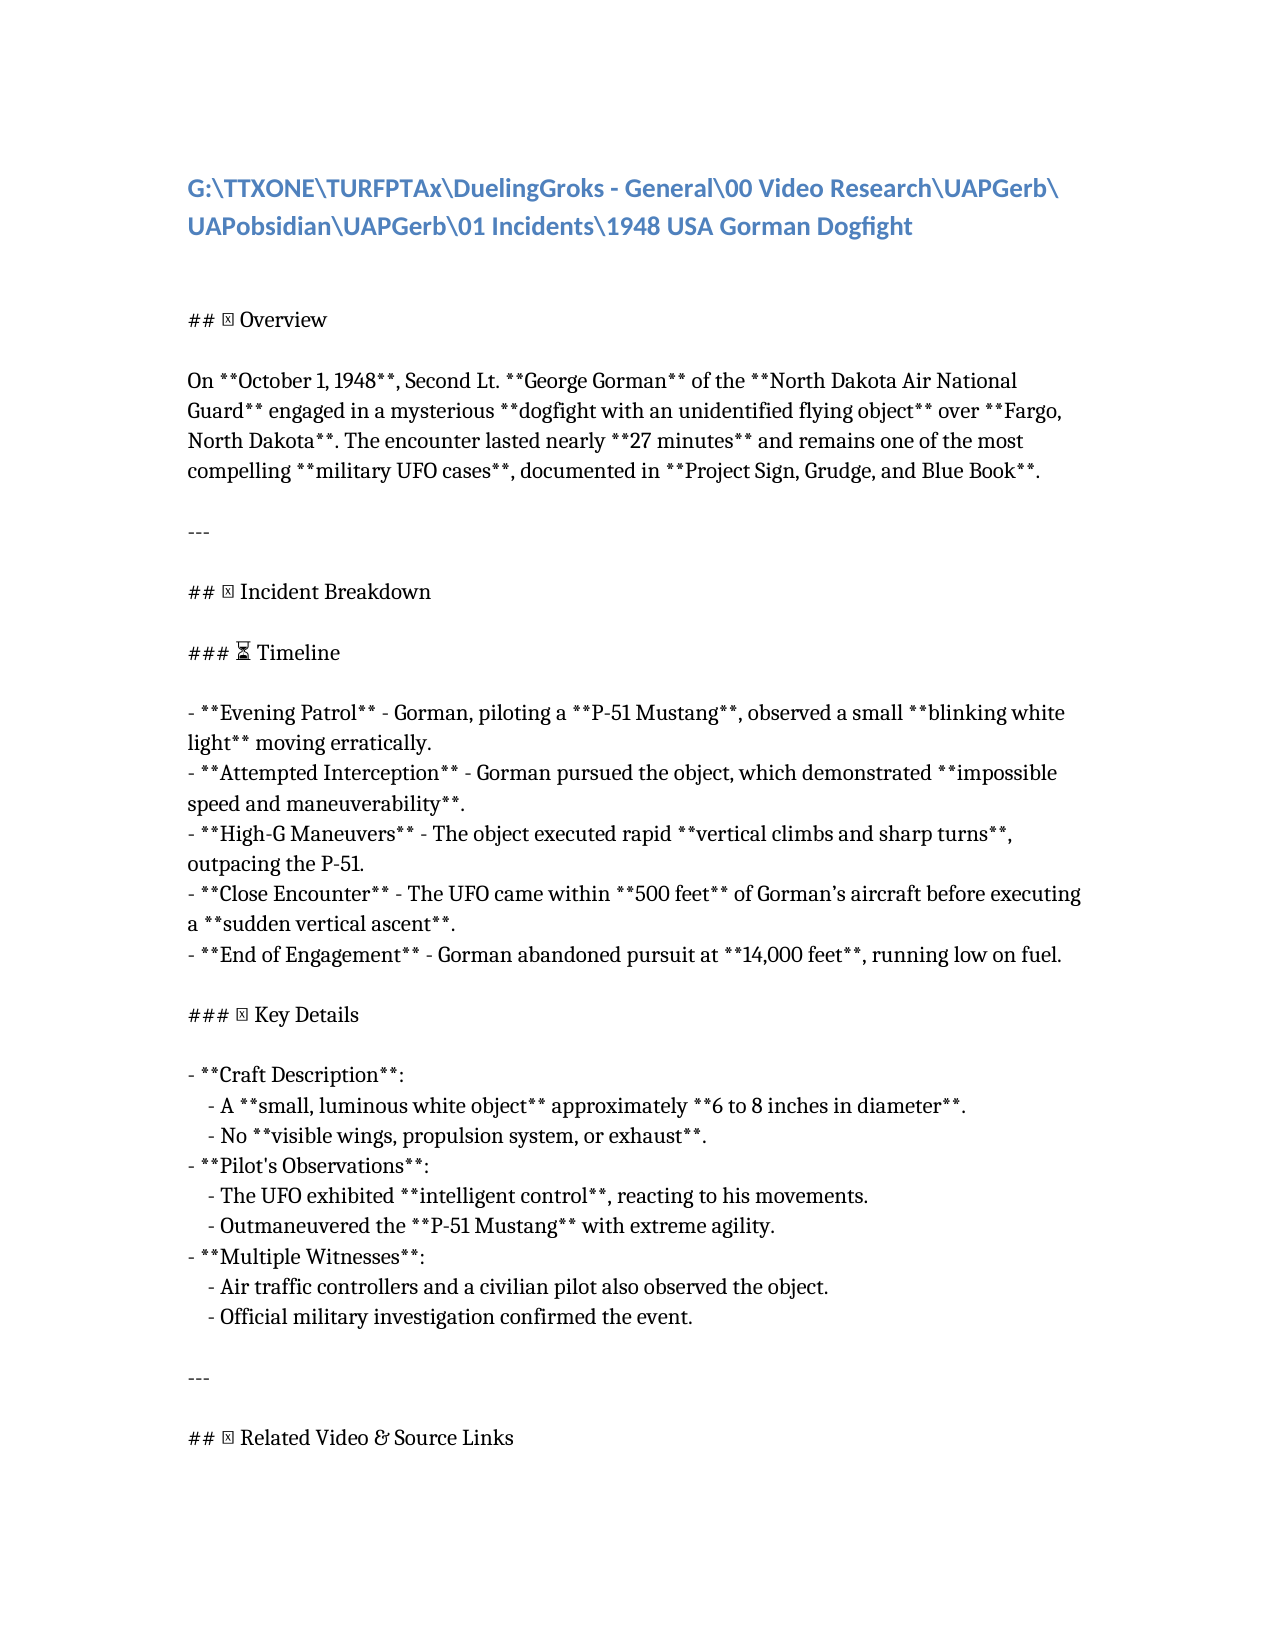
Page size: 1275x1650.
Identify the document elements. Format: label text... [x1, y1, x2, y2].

subtitle G:\TTXONE\TURFPTAx\DuelingGroks - General\00 Video Research\UAPGerb\UAPobsidian\UAPGerb\01 Incidents\1948 USA Gorman Dogfight [187, 171, 1087, 242]
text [187, 247, 1087, 1481]
